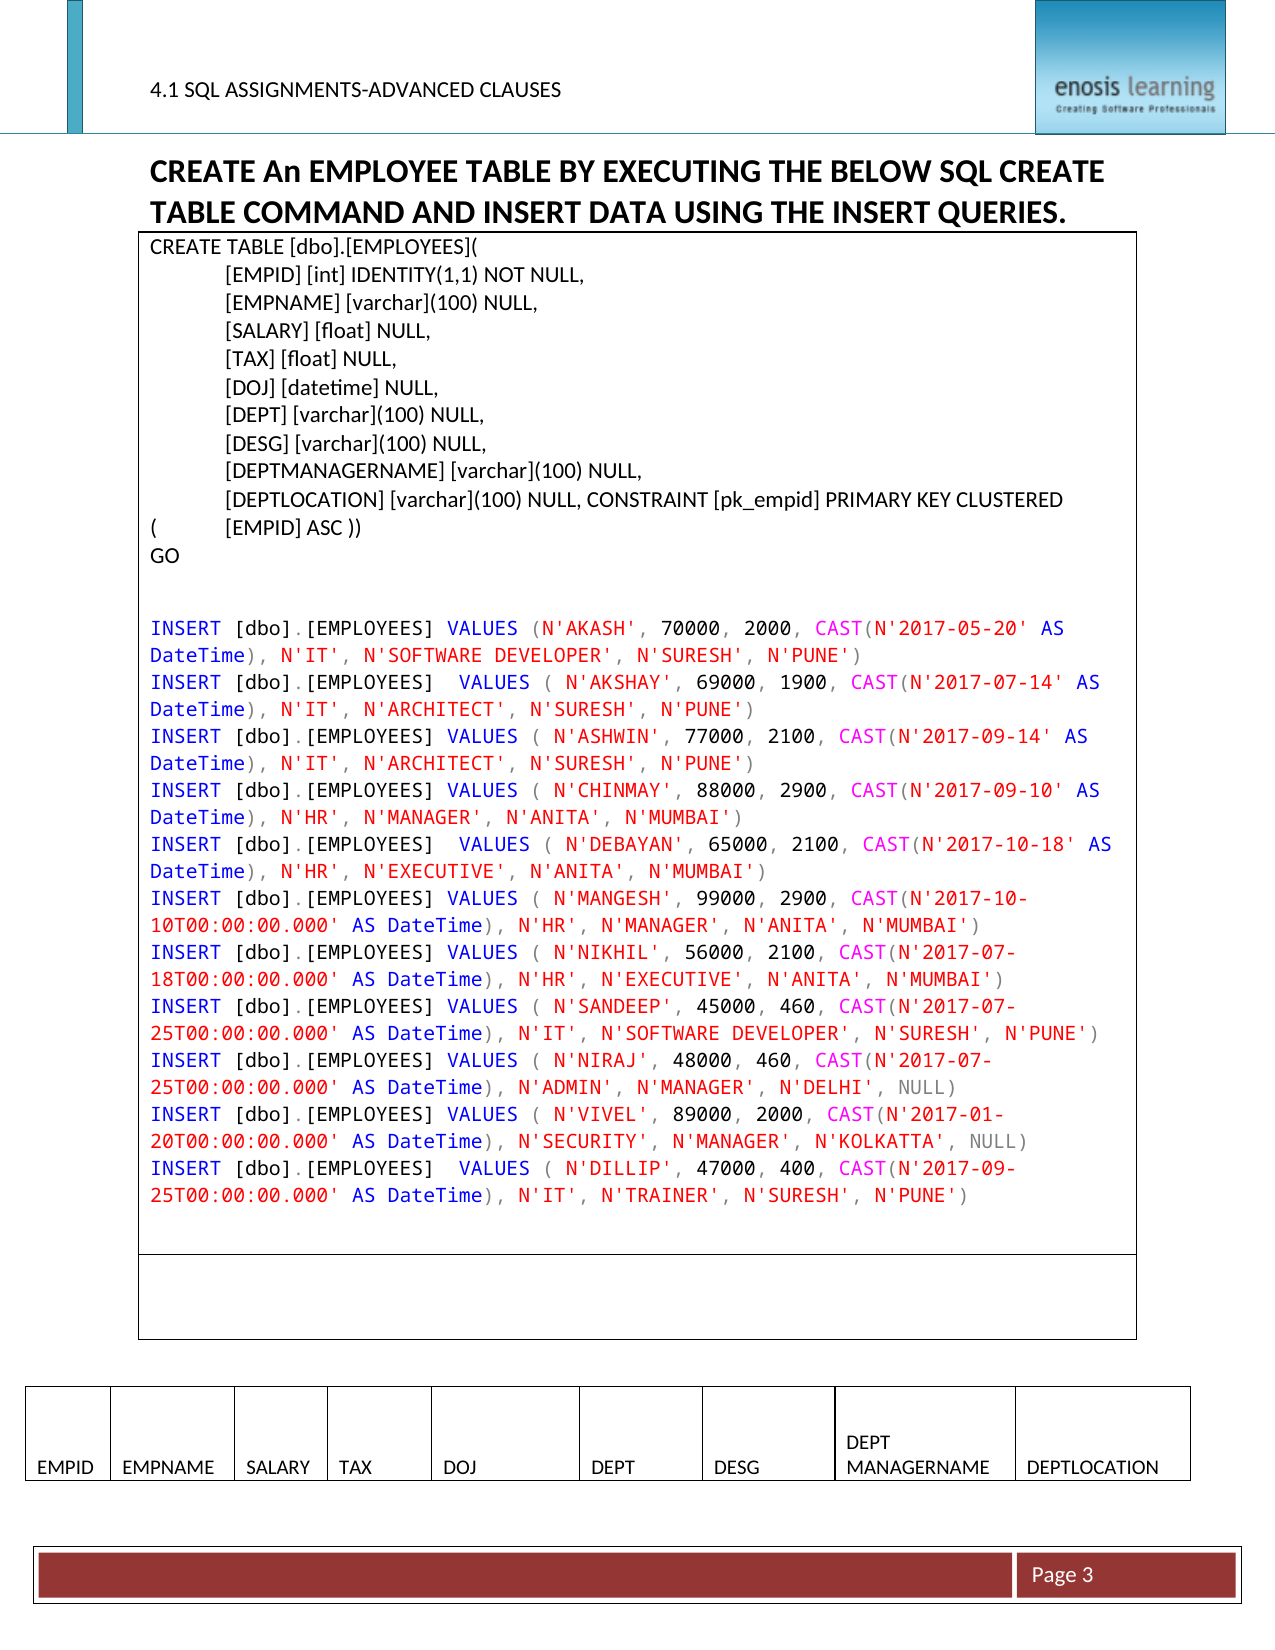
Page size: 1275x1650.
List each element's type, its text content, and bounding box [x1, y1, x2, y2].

table_header EMPNAME [111, 1387, 234, 1480]
text CREATE An EMPLOYEE TABLE BY EXECUTING THE BELOW SQL CREATE TABLE COMMAND AND INSERT DATA USING THE INSERT QUERIES. [150, 150, 1125, 231]
table_header DEPT MANAGERNAME [836, 1387, 1015, 1480]
table_header DEPTLOCATION [1016, 1387, 1190, 1480]
table_header DEPT [580, 1387, 702, 1480]
table_header EMPID [26, 1387, 110, 1480]
table_header TAX [328, 1387, 431, 1480]
table_header DOJ [432, 1387, 579, 1480]
table_cell [139, 1255, 1136, 1339]
picture [1036, 1, 1225, 133]
table_header CREATE TABLE [dbo].[EMPLOYEES]( [EMPID] [int] IDENTITY(1,1) NOT NULL, [EMPNAME] [varchar](100) NULL, [SALARY] [float] NULL, [TAX] [float] NULL, [DOJ] [datetime] NULL, [DEPT] [varchar](100) NULL, [DESG] [varchar](100) NULL, [DEPTMANAGERNAME] [varchar](100) NULL, [DEPTLOCATION] [varchar](100) NULL, CONSTRAINT [pk_empid] PRIMARY KEY CLUSTERED ( [EMPID] ASC )) GO INSERT [dbo].[EMPLOYEES] VALUES (N'AKASH', 70000, 2000, CAST(N'2017-05-20' AS DateTime), N'IT', N'SOFTWARE DEVELOPER', N'SURESH', N'PUNE') INSERT [dbo].[EMPLOYEES] VALUES ( N'AKSHAY', 69000, 1900, CAST(N'2017-07-14' AS DateTime), N'IT', N'ARCHITECT', N'SURESH', N'PUNE') INSERT [dbo].[EMPLOYEES] VALUES ( N'ASHWIN', 77000, 2100, CAST(N'2017-09-14' AS DateTime), N'IT', N'ARCHITECT', N'SURESH', N'PUNE') INSERT [dbo].[EMPLOYEES] VALUES ( N'CHINMAY', 88000, 2900, CAST(N'2017-09-10' AS DateTime), N'HR', N'MANAGER', N'ANITA', N'MUMBAI') INSERT [dbo].[EMPLOYEES] VALUES ( N'DEBAYAN', 65000, 2100, CAST(N'2017-10-18' AS DateTime), N'HR', N'EXECUTIVE', N'ANITA', N'MUMBAI') INSERT [dbo].[EMPLOYEES] VALUES ( N'MANGESH', 99000, 2900, CAST(N'2017-10-10T00:00:00.000' AS DateTime), N'HR', N'MANAGER', N'ANITA', N'MUMBAI') INSERT [dbo].[EMPLOYEES] VALUES ( N'NIKHIL', 56000, 2100, CAST(N'2017-07-18T00:00:00.000' AS DateTime), N'HR', N'EXECUTIVE', N'ANITA', N'MUMBAI') INSERT [dbo].[EMPLOYEES] VALUES ( N'SANDEEP', 45000, 460, CAST(N'2017-07-25T00:00:00.000' AS DateTime), N'IT', N'SOFTWARE DEVELOPER', N'SURESH', N'PUNE') INSERT [dbo].[EMPLOYEES] VALUES ( N'NIRAJ', 48000, 460, CAST(N'2017-07-25T00:00:00.000' AS DateTime), N'ADMIN', N'MANAGER', N'DELHI', NULL) INSERT [dbo].[EMPLOYEES] VALUES ( N'VIVEL', 89000, 2000, CAST(N'2017-01-20T00:00:00.000' AS DateTime), N'SECURITY', N'MANAGER', N'KOLKATTA', NULL) INSERT [dbo].[EMPLOYEES] VALUES ( N'DILLIP', 47000, 400, CAST(N'2017-09-25T00:00:00.000' AS DateTime), N'IT', N'TRAINER', N'SURESH', N'PUNE') [139, 233, 1136, 1254]
table_header SALARY [235, 1387, 327, 1480]
table_header DESG [703, 1387, 834, 1480]
